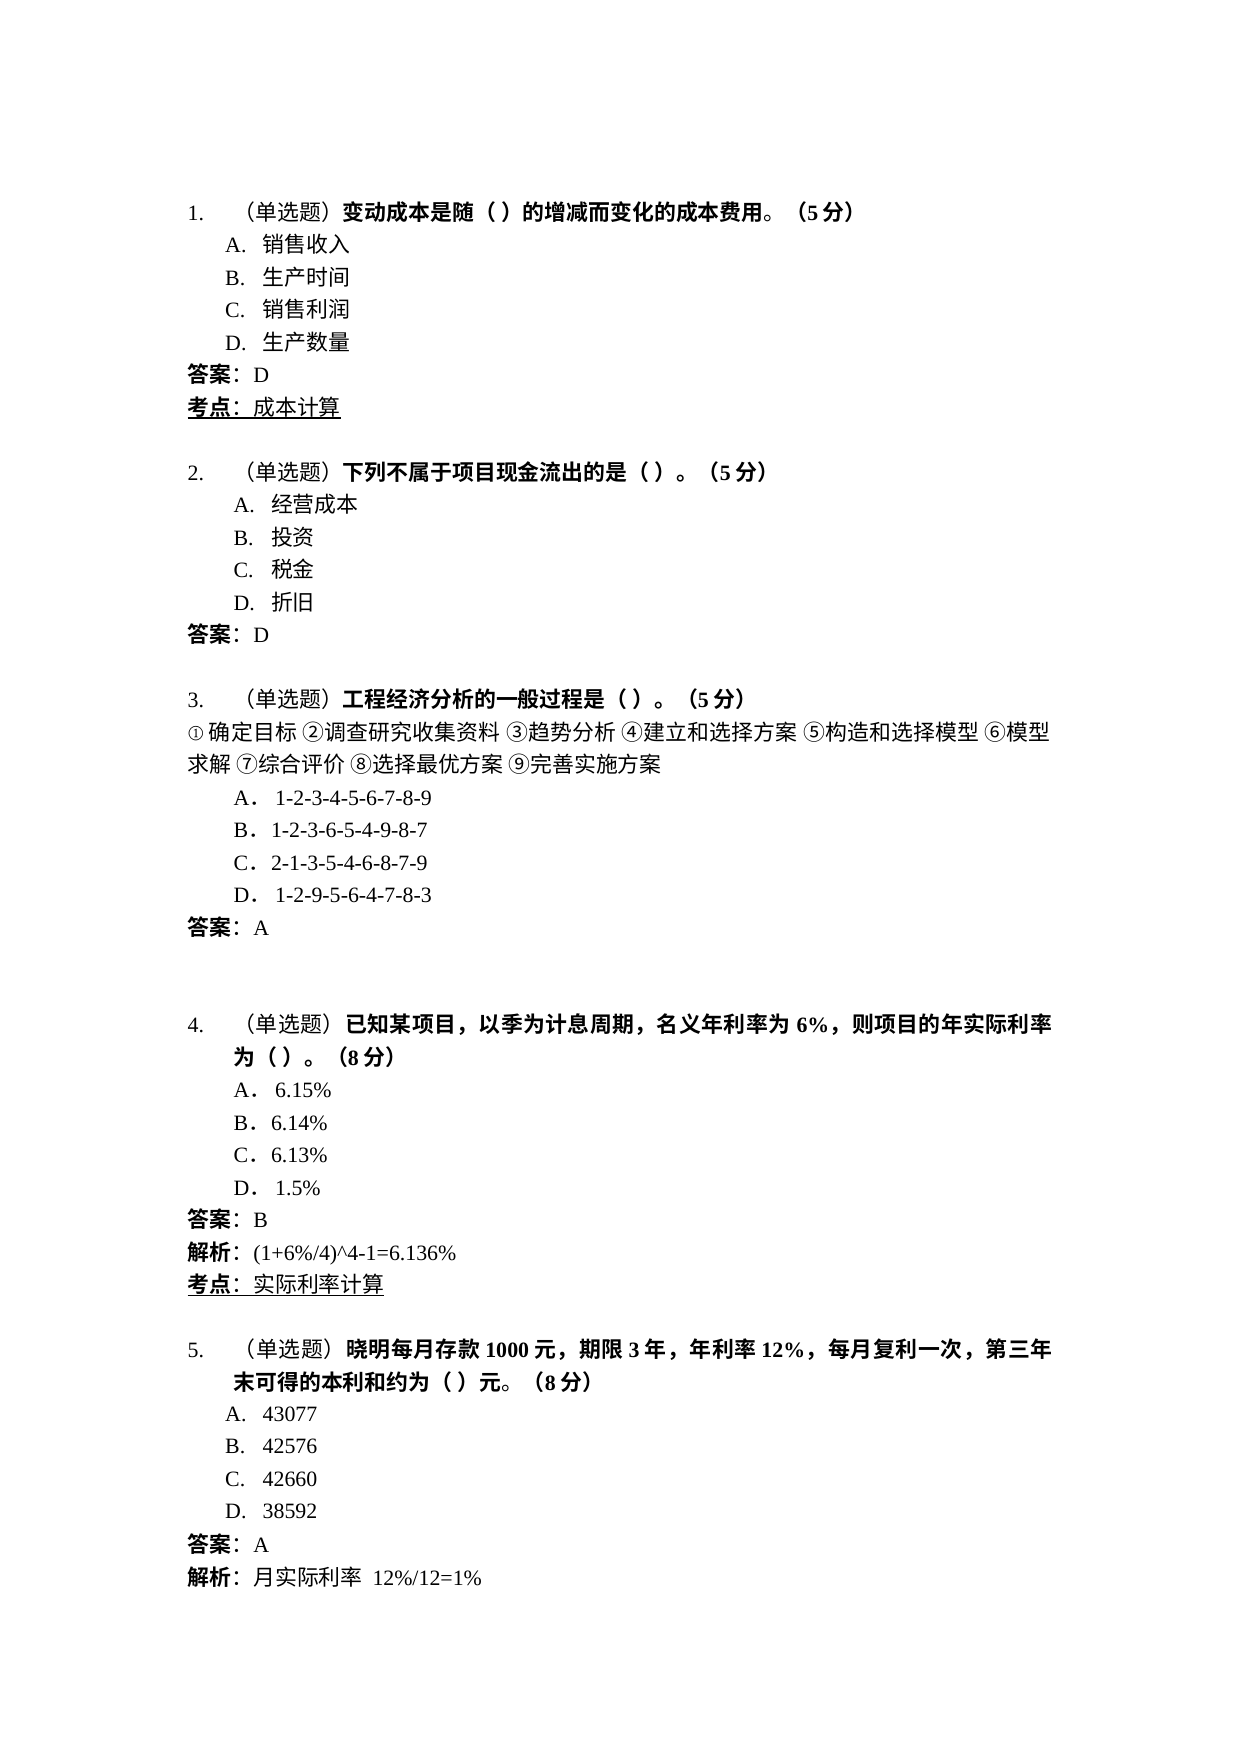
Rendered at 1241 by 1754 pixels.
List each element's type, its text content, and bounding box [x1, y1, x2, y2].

list （单选题）变动成本是随（ ）的增减而变化的成本费用。（5分） [187, 194, 1053, 227]
text 答案：D [187, 357, 1053, 389]
list 6.14% [233, 1104, 1053, 1137]
list 1-2-3-4-5-6-7-8-9 [233, 779, 1053, 812]
text 考点：成本计算 [187, 389, 1053, 422]
text ①确定目标 ②调查研究收集资料 ③趋势分析 ④建立和选择方案 ⑤构造和选择模型 ⑥模型求解 ⑦综合评价 ⑧选择最优方案 ⑨完善实施方案 [187, 714, 1053, 779]
text 答案：D [187, 617, 1053, 649]
list （单选题）已知某项目，以季为计息周期，名义年利率为6%，则项目的年实际利率为（ ）。（8分） [187, 1007, 1053, 1072]
list 销售利润 [225, 292, 1053, 324]
list 1.5% [233, 1169, 1053, 1202]
text 答案：A [187, 909, 1053, 942]
text 解析：(1+6%/4)^4-1=6.136% [187, 1234, 1053, 1267]
text 解析：月实际利率 12%/12=1% [187, 1559, 1053, 1592]
list 43077 [225, 1397, 1053, 1429]
list 1-2-3-6-5-4-9-8-7 [233, 812, 1053, 844]
list 2-1-3-5-4-6-8-7-9 [233, 844, 1053, 877]
list （单选题）晓明每月存款1000元，期限3年，年利率12%，每月复利一次，第三年末可得的本利和约为（ ）元。（8分） [187, 1332, 1053, 1397]
list 38592 [225, 1494, 1053, 1527]
list 42660 [225, 1462, 1053, 1494]
list 42576 [225, 1429, 1053, 1462]
text 答案：A [187, 1527, 1053, 1559]
list 6.15% [233, 1072, 1053, 1104]
list 经营成本 [233, 487, 1053, 519]
list 1-2-9-5-6-4-7-8-3 [233, 877, 1053, 909]
text 考点：实际利率计算 [187, 1267, 1053, 1299]
list 6.13% [233, 1137, 1053, 1169]
list （单选题）工程经济分析的一般过程是（ ）。（5分） [187, 682, 1053, 714]
list 折旧 [233, 584, 1053, 617]
list （单选题）下列不属于项目现金流出的是（ ）。（5分） [187, 454, 1053, 487]
text 答案：B [187, 1202, 1053, 1234]
list 投资 [233, 519, 1053, 552]
list 税金 [233, 552, 1053, 584]
list 销售收入 [225, 227, 1053, 259]
list 生产时间 [225, 259, 1053, 292]
list 生产数量 [225, 324, 1053, 357]
